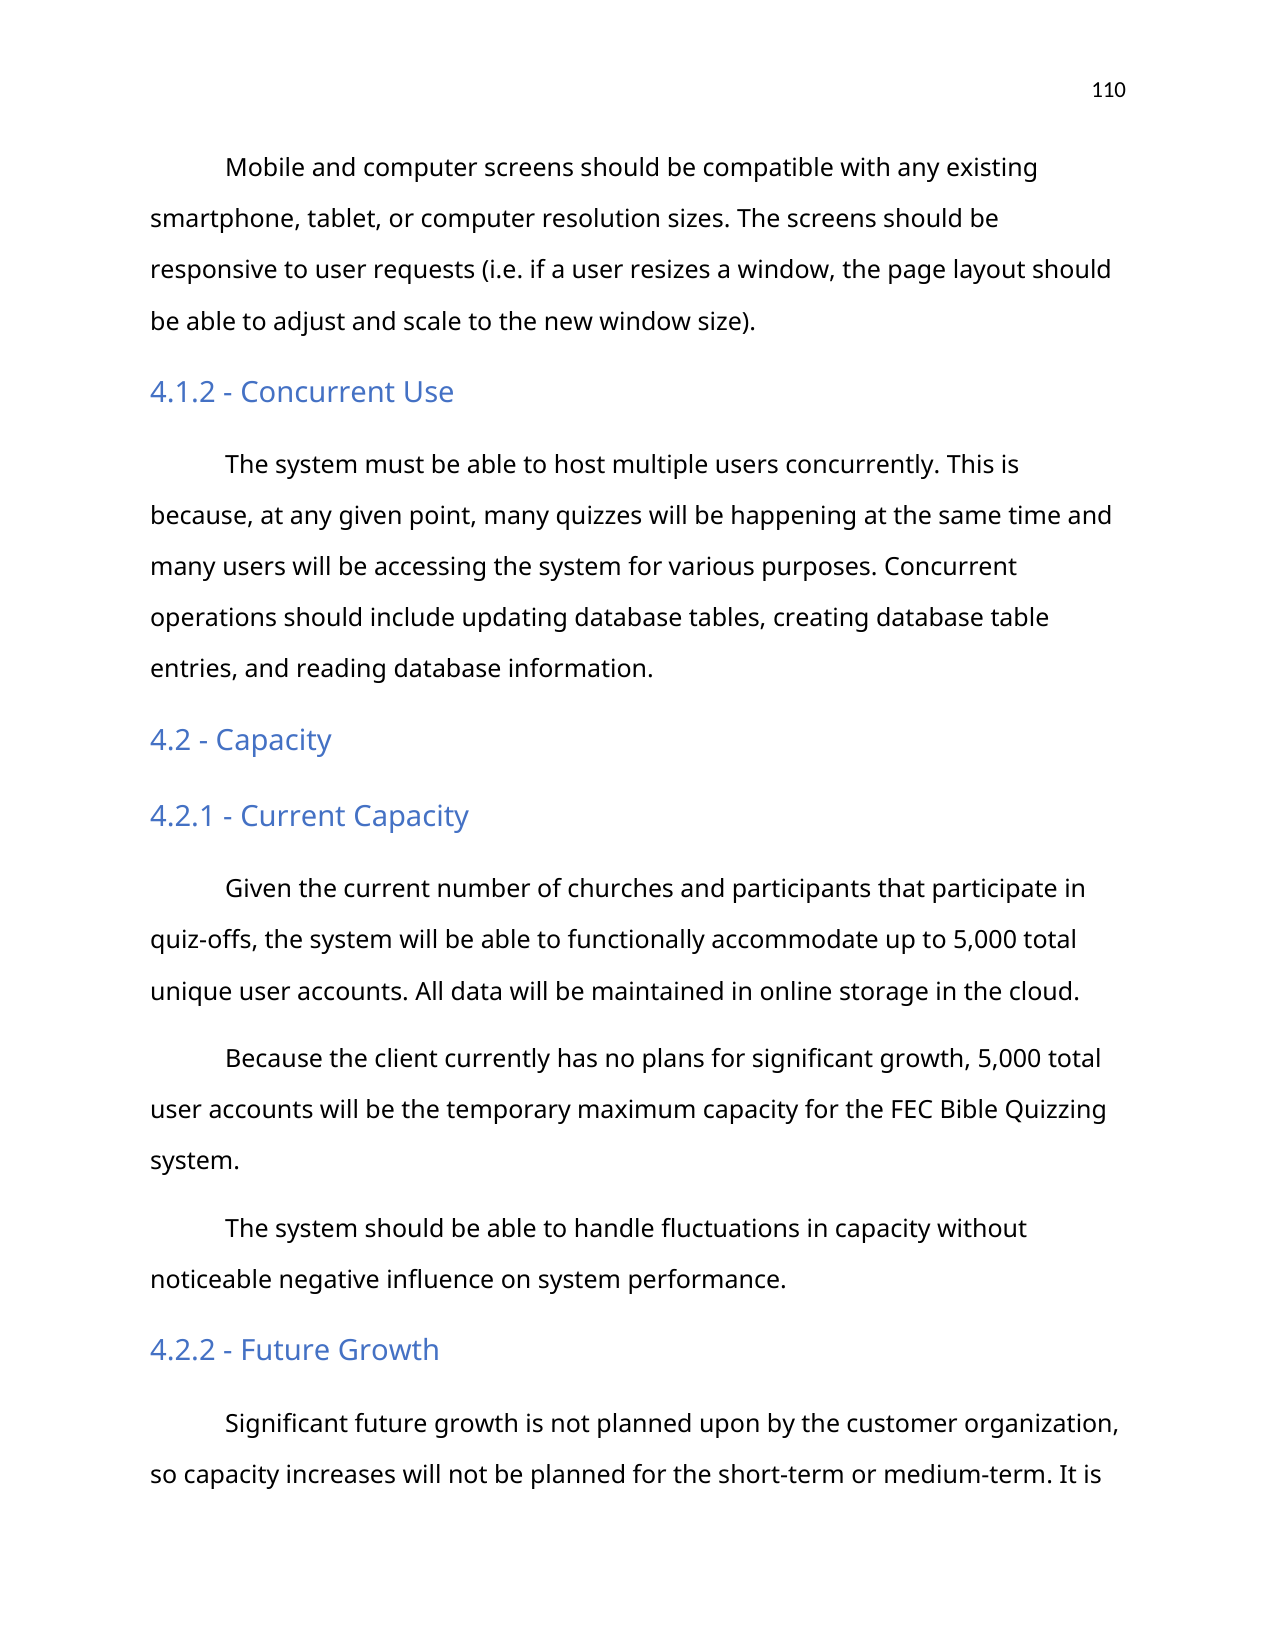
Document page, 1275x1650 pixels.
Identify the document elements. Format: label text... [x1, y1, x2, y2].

text 4.2 - Capacity [150, 719, 1125, 758]
text Mobile and computer screens should be compatible with any existing smartphone, tablet, or computer resolution sizes. The screens should be responsive to user requests (i.e. if a user resizes a window, the page layout should be able to adjust and scale to the new window size). [150, 150, 1125, 337]
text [150, 1406, 1125, 1491]
text 4.2.2 - Future Growth [150, 1329, 1125, 1369]
text The system should be able to handle fluctuations in capacity without noticeable negative influence on system performance. [150, 1211, 1125, 1296]
text 4.1.2 - Concurrent Use [150, 371, 1125, 411]
text 4.2.1 - Current Capacity [150, 795, 1125, 835]
text Because the client currently has no plans for significant growth, 5,000 total user accounts will be the temporary maximum capacity for the FEC Bible Quizzing system. [150, 1041, 1125, 1177]
text The system must be able to host multiple users concurrently. This is because, at any given point, many quizzes will be happening at the same time and many users will be accessing the system for various purposes. Concurrent operations should include updating database tables, creating database table entries, and reading database information. [150, 447, 1125, 685]
text Given the current number of churches and participants that participate in quiz-offs, the system will be able to functionally accommodate up to 5,000 total unique user accounts. All data will be maintained in online storage in the cloud. [150, 871, 1125, 1007]
